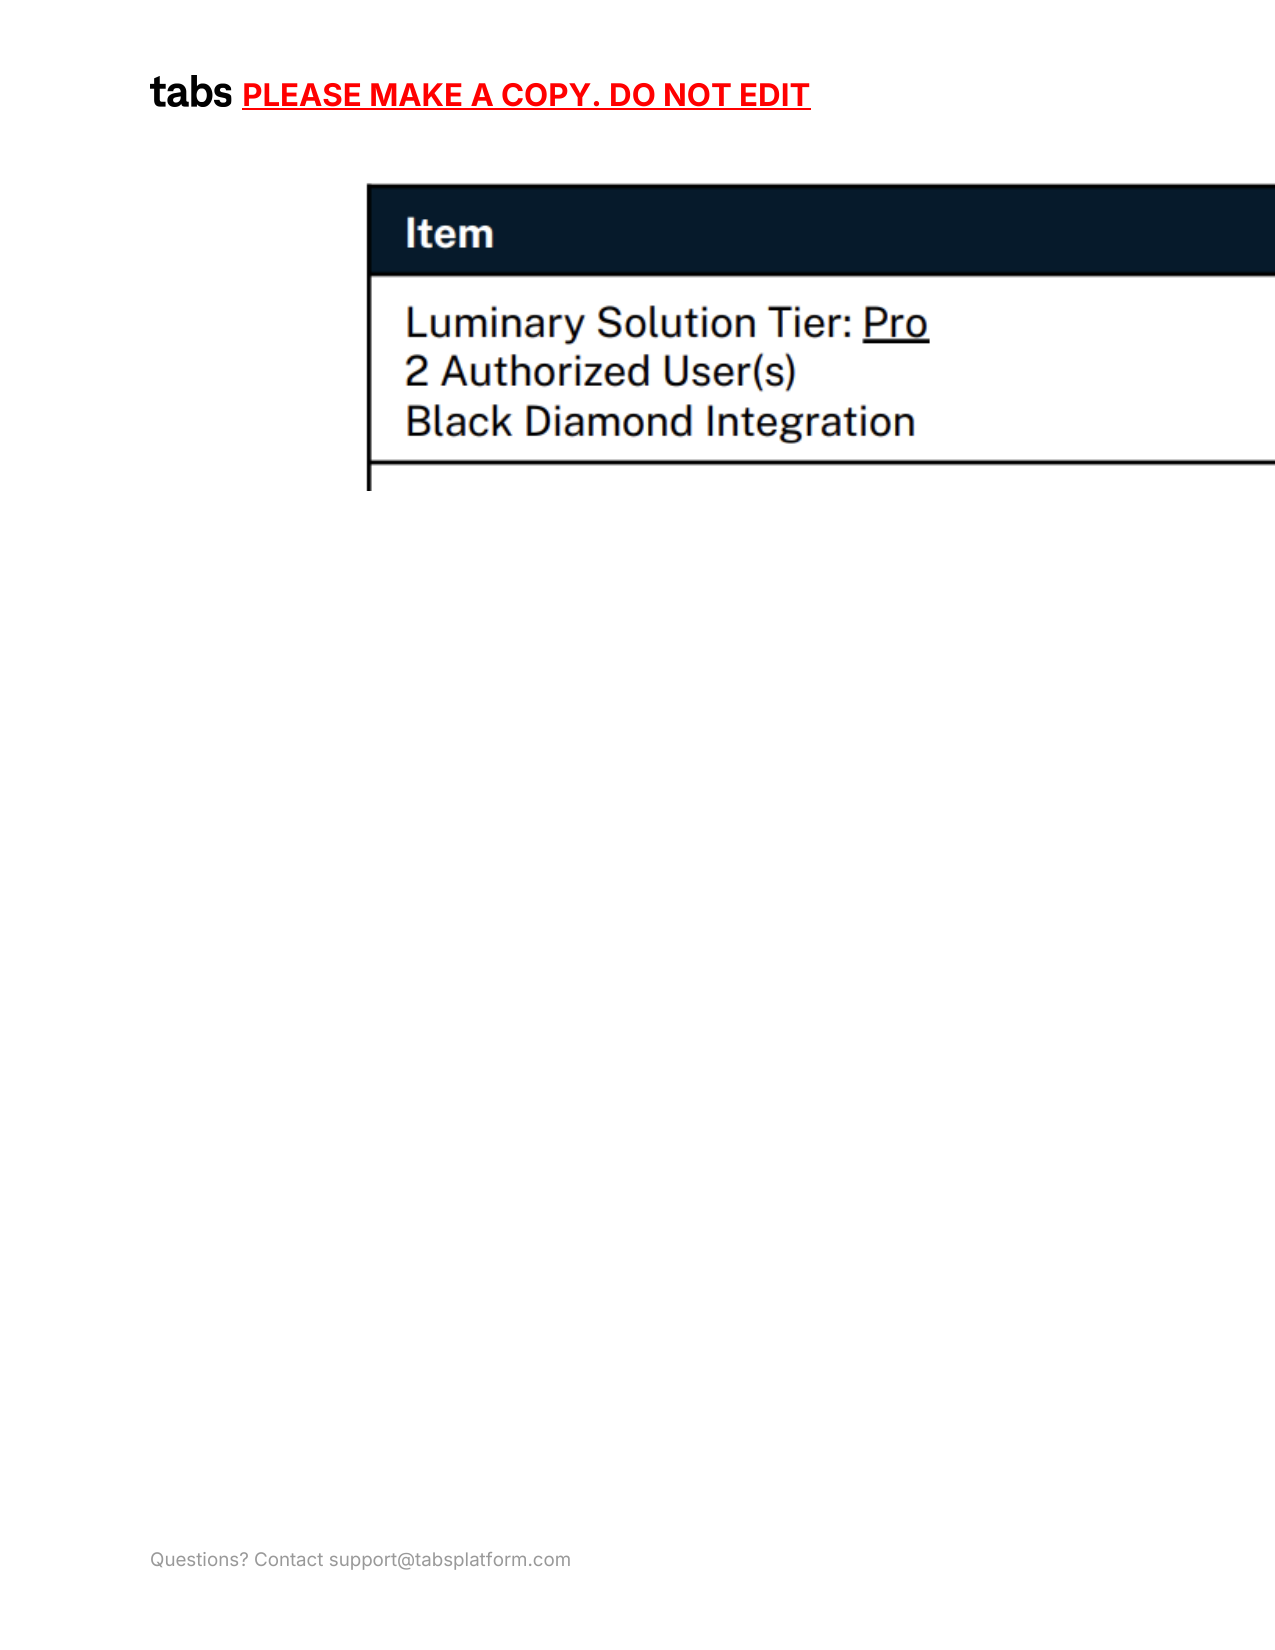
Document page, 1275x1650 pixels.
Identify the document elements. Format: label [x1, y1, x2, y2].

picture [150, 75, 232, 107]
picture [300, 150, 1275, 491]
